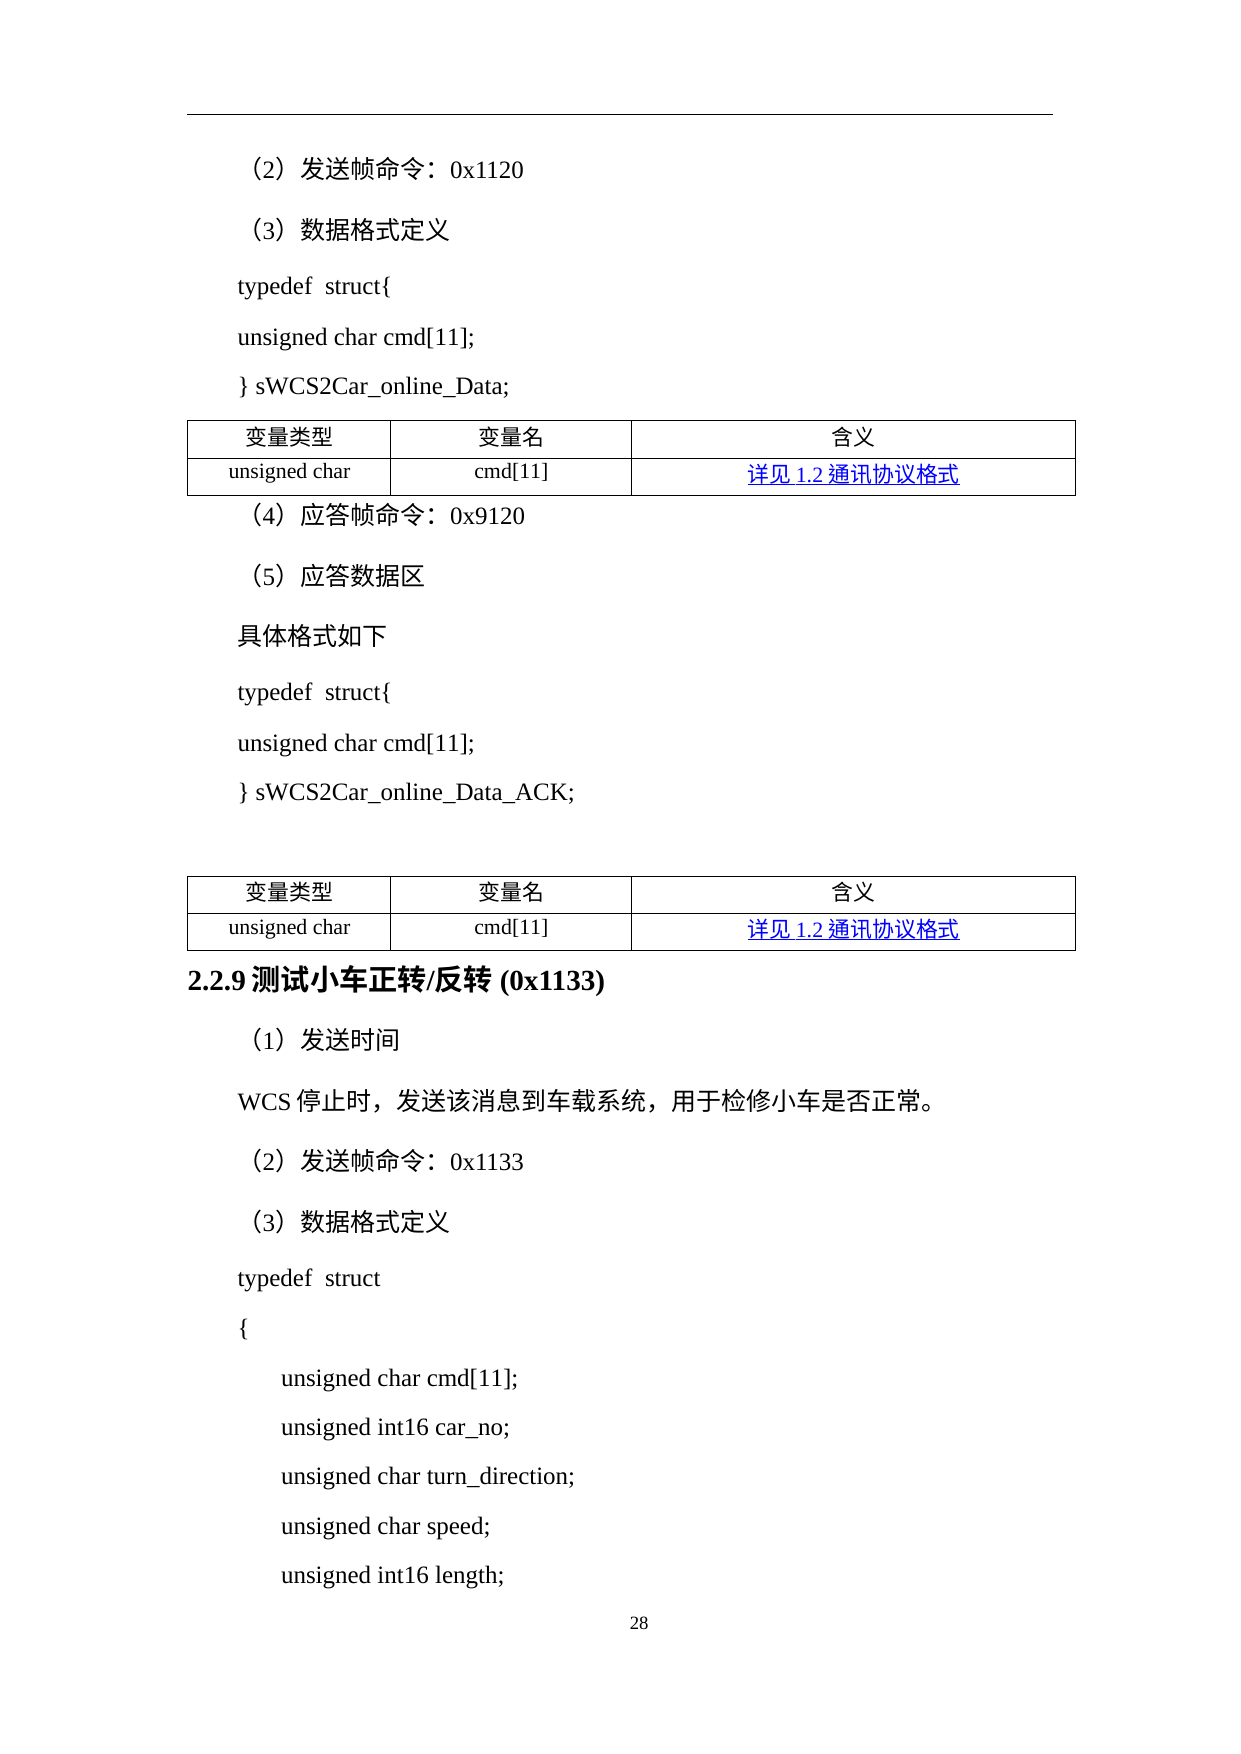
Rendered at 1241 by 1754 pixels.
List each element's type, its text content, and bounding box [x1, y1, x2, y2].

text （2）发送帧命令：0x1120 [187, 150, 1053, 186]
table_header 变量名 [391, 421, 631, 457]
text unsigned char speed; [187, 1511, 1053, 1539]
table_cell 详见1.2 通讯协议格式 [632, 914, 1075, 950]
text unsigned char cmd[11]; [187, 1363, 1053, 1391]
subtitle 2.2.9测试小车正转/反转 (0x1133) [187, 957, 1053, 999]
table_header 变量类型 [188, 877, 390, 913]
table_cell 详见1.2 通讯协议格式 [632, 459, 1075, 494]
table_header 含义 [632, 421, 1075, 457]
table_cell cmd[11] [391, 459, 631, 494]
text typedef struct{ [187, 677, 1053, 707]
text unsigned int16 length; [187, 1560, 1053, 1589]
table_header 变量名 [391, 877, 631, 913]
text （3）数据格式定义 [187, 211, 1053, 247]
text （5）应答数据区 [187, 556, 1053, 592]
text typedef struct{ [187, 271, 1053, 301]
text unsigned char cmd[11]; [187, 728, 1053, 757]
table_cell unsigned char [188, 914, 390, 950]
text unsigned char cmd[11]; [187, 322, 1053, 350]
table_header 含义 [632, 877, 1075, 913]
text （2）发送帧命令：0x1133 [187, 1142, 1053, 1178]
table_cell unsigned char [188, 459, 390, 494]
text } sWCS2Car_online_Data_ACK; [187, 777, 1053, 806]
text （3）数据格式定义 [187, 1202, 1053, 1238]
table_cell cmd[11] [391, 914, 631, 950]
text 具体格式如下 [187, 617, 1053, 653]
text WCS停止时，发送该消息到车载系统，用于检修小车是否正常。 [187, 1081, 1053, 1117]
table_header 变量类型 [188, 421, 390, 457]
text unsigned char turn_direction; [187, 1461, 1053, 1490]
text （4）应答帧命令：0x9120 [187, 496, 1053, 532]
text unsigned int16 car_no; [187, 1412, 1053, 1441]
text } sWCS2Car_online_Data; [187, 371, 1053, 400]
text （1）发送时间 [187, 1020, 1053, 1057]
text typedef struct [187, 1263, 1053, 1292]
text { [187, 1313, 1053, 1342]
